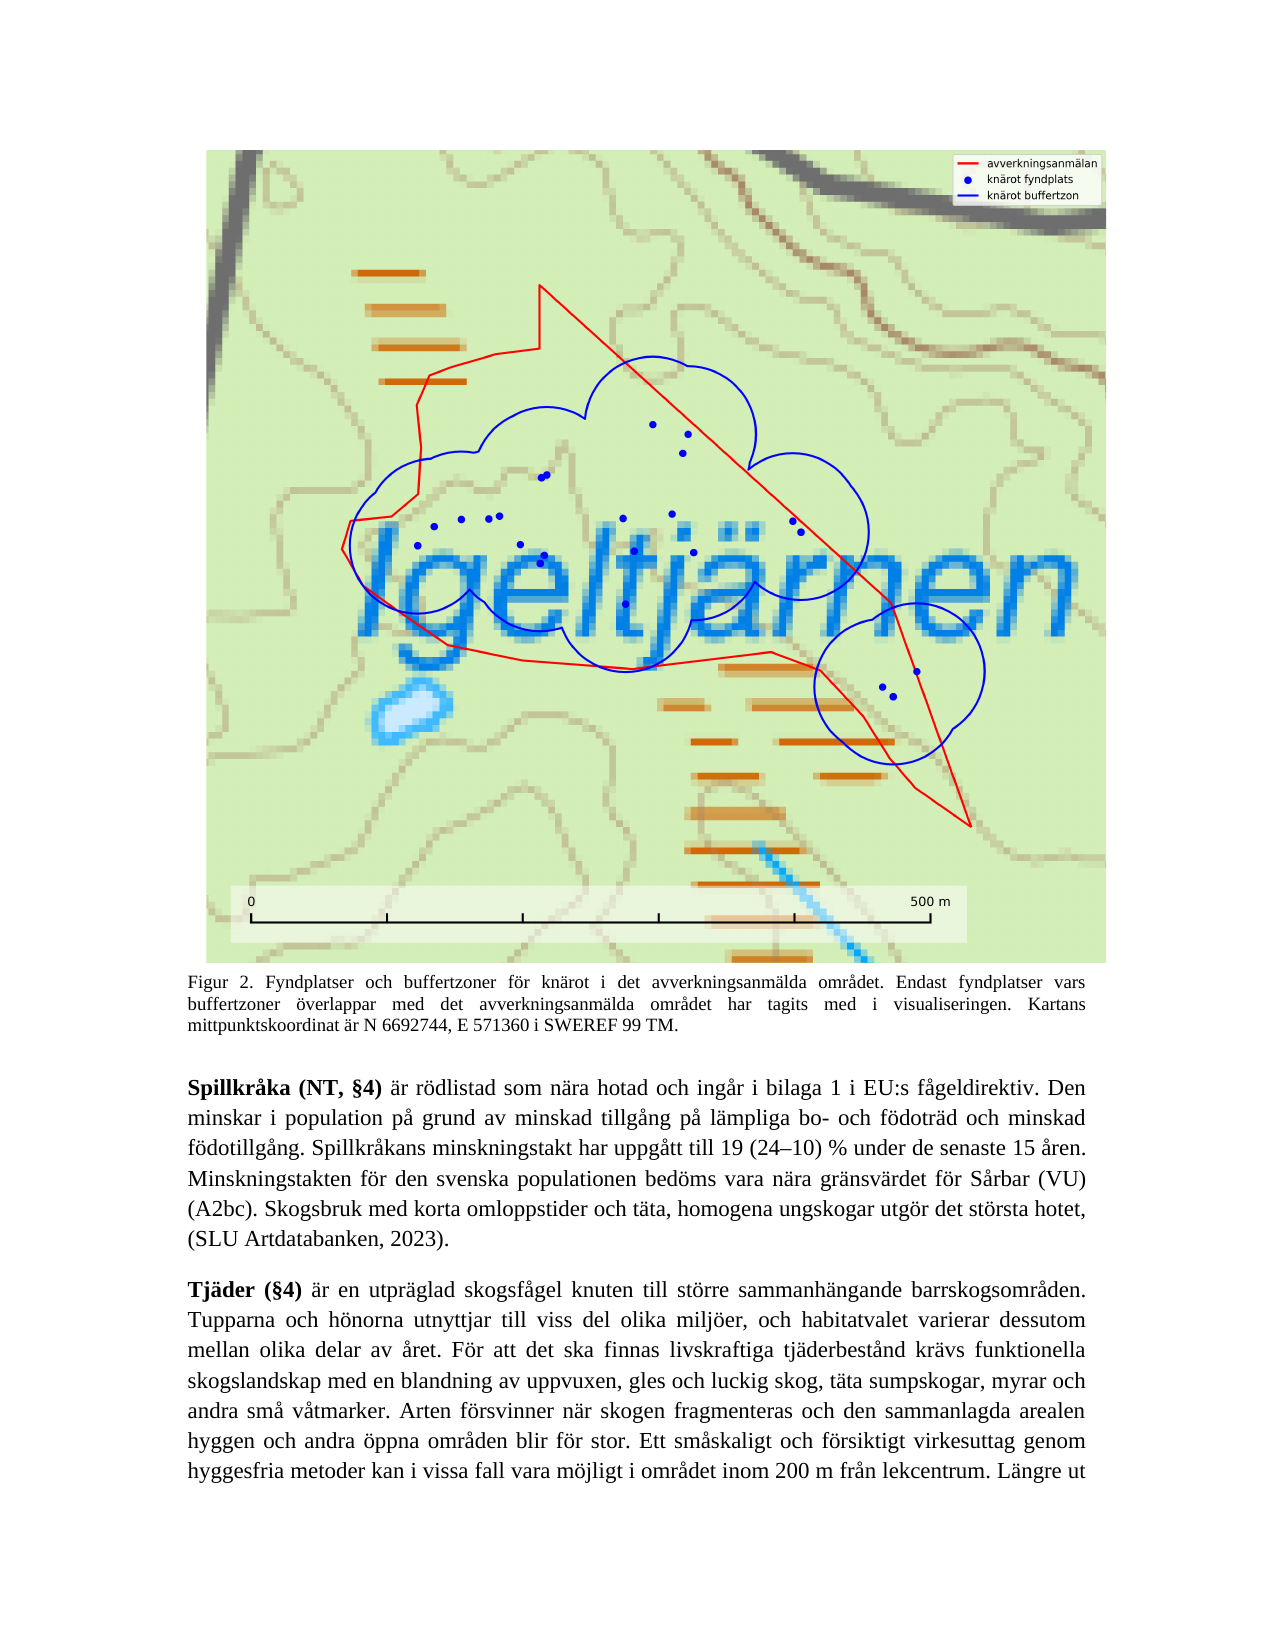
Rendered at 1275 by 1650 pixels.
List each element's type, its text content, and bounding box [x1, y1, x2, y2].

picture [206, 150, 1107, 963]
text Spillkråka (NT, §4) är rödlistad som nära hotad och ingår i bilaga 1 i EU:s fågeldirektiv. Den minskar i population på grund av minskad tillgång på lämpliga bo- och födoträd och minskad födotillgång. Spillkråkans minskningstakt har uppgått till 19 (24–10) % under de senaste 15 åren. Minskningstakten för den svenska populationen bedöms vara nära gränsvärdet för Sårbar (VU) (A2bc). Skogsbruk med korta omloppstider och täta, homogena ungskogar utgör det största hotet, (SLU Artdatabanken, 2023). [187, 1074, 1087, 1251]
text Figur 2. Fyndplatser och buffertzoner för knärot i det avverkningsanmälda området. Endast fyndplatser vars buffertzoner överlappar med det avverkningsanmälda området har tagits med i visualiseringen. Kartans mittpunktskoordinat är N 6692744, E 571360 i SWEREF 99 TM. [187, 971, 1087, 1036]
